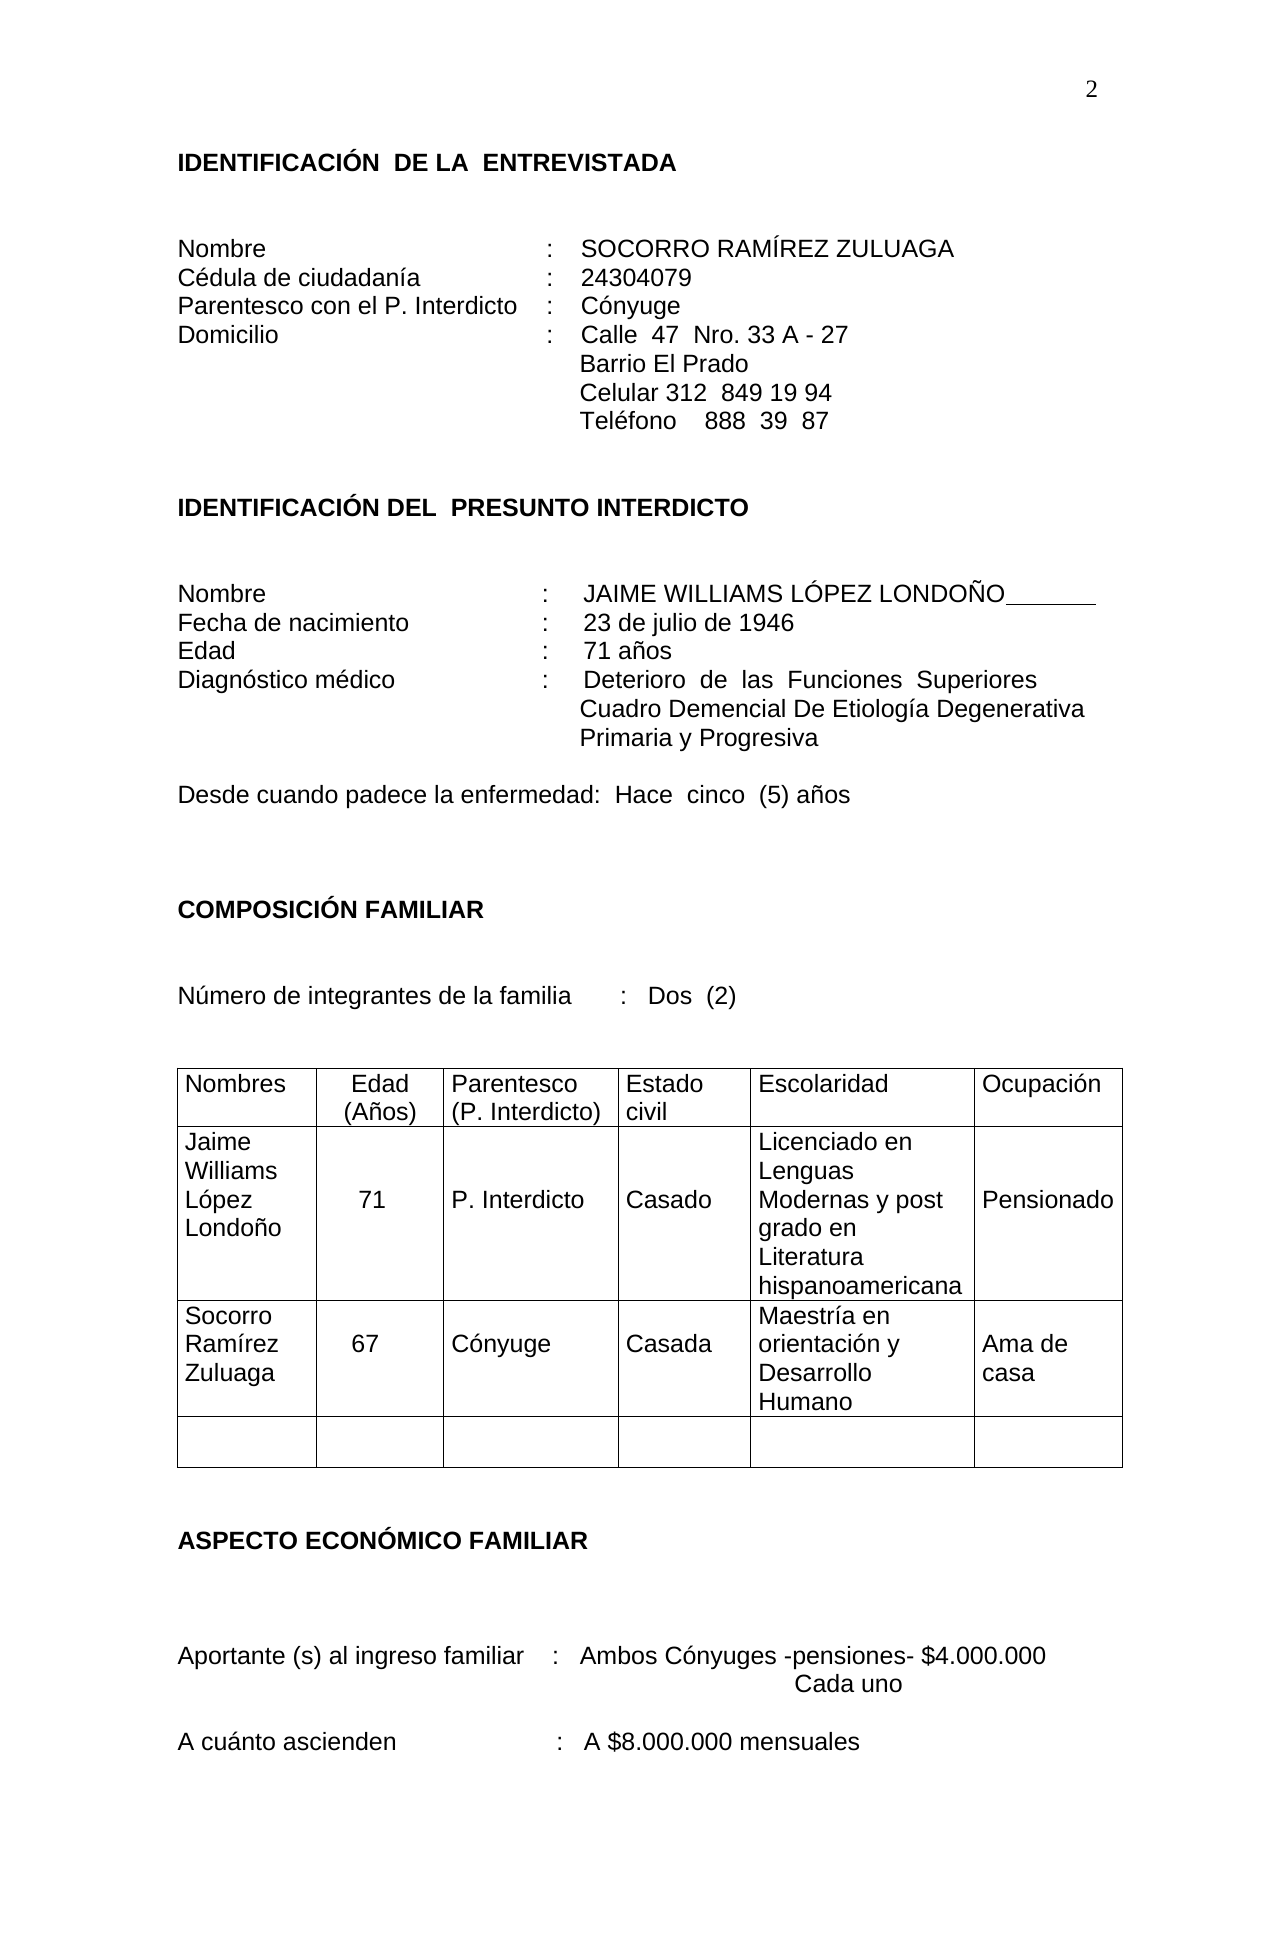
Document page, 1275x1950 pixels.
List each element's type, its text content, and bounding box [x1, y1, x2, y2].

text Cada uno [177, 1669, 1098, 1698]
text Cuadro Demencial De Etiología Degenerativa [177, 694, 1098, 723]
text Aportante (s) al ingreso familiar : Ambos Cónyuges -pensiones- $4.000.000 [177, 1641, 1098, 1669]
text Parentesco con el P. Interdicto : Cónyuge [177, 291, 1098, 320]
table_cell Casada [619, 1301, 750, 1416]
table_cell Socorro Ramírez Zuluaga [178, 1301, 316, 1416]
table_cell Pensionado [975, 1127, 1122, 1300]
text Edad : 71 años [177, 636, 1098, 665]
text Domicilio : Calle 47 Nro. 33 A - 27 [177, 320, 1098, 349]
text Primaria y Progresiva [177, 723, 1098, 751]
table_cell [317, 1417, 443, 1467]
text Barrio El Prado [177, 349, 1098, 378]
text COMPOSICIÓN FAMILIAR [177, 895, 1098, 924]
text A cuánto ascienden : A $8.000.000 mensuales [177, 1727, 1098, 1756]
text Celular 312 849 19 94 [177, 378, 1098, 406]
table_cell [444, 1417, 618, 1467]
table_cell P. Interdicto [444, 1127, 618, 1300]
table_header Nombres [178, 1069, 316, 1126]
text ASPECTO ECONÓMICO FAMILIAR [177, 1526, 1098, 1554]
text IDENTIFICACIÓN DE LA ENTREVISTADA [177, 148, 1098, 176]
table_header Estado civil [619, 1069, 750, 1126]
table_cell [619, 1417, 750, 1467]
table_cell Licenciado en Lenguas Modernas y post grado en Literatura hispanoamericana [751, 1127, 974, 1300]
text Número de integrantes de la familia : Dos (2) [177, 981, 1098, 1010]
table_header Ocupación [975, 1069, 1122, 1126]
table_cell Jaime Williams López Londoño [178, 1127, 316, 1300]
table_cell [751, 1417, 974, 1467]
text Desde cuando padece la enfermedad: Hace cinco (5) años [177, 780, 1098, 809]
table_cell 67 [317, 1301, 443, 1416]
text Nombre : SOCORRO RAMÍREZ ZULUAGA [177, 234, 1098, 263]
text Nombre : JAIME WILLIAMS LÓPEZ LONDOÑO [177, 579, 1098, 608]
table_header Escolaridad [751, 1069, 974, 1126]
table_cell Maestría en orientación y Desarrollo Humano [751, 1301, 974, 1416]
text Diagnóstico médico : Deterioro de las Funciones Superiores [177, 665, 1098, 694]
text Cédula de ciudadanía : 24304079 [177, 263, 1098, 291]
table_cell Casado [619, 1127, 750, 1300]
table_header Edad (Años) [317, 1069, 443, 1126]
text Fecha de nacimiento : 23 de julio de 1946 [177, 608, 1098, 636]
text IDENTIFICACIÓN DEL PRESUNTO INTERDICTO [177, 493, 1098, 521]
text Teléfono 888 39 87 [177, 406, 1098, 435]
table_cell [178, 1417, 316, 1467]
table_cell [975, 1417, 1122, 1467]
table_cell Cónyuge [444, 1301, 618, 1416]
table_cell 71 [317, 1127, 443, 1300]
table_cell Ama de casa [975, 1301, 1122, 1416]
table_header Parentesco (P. Interdicto) [444, 1069, 618, 1126]
